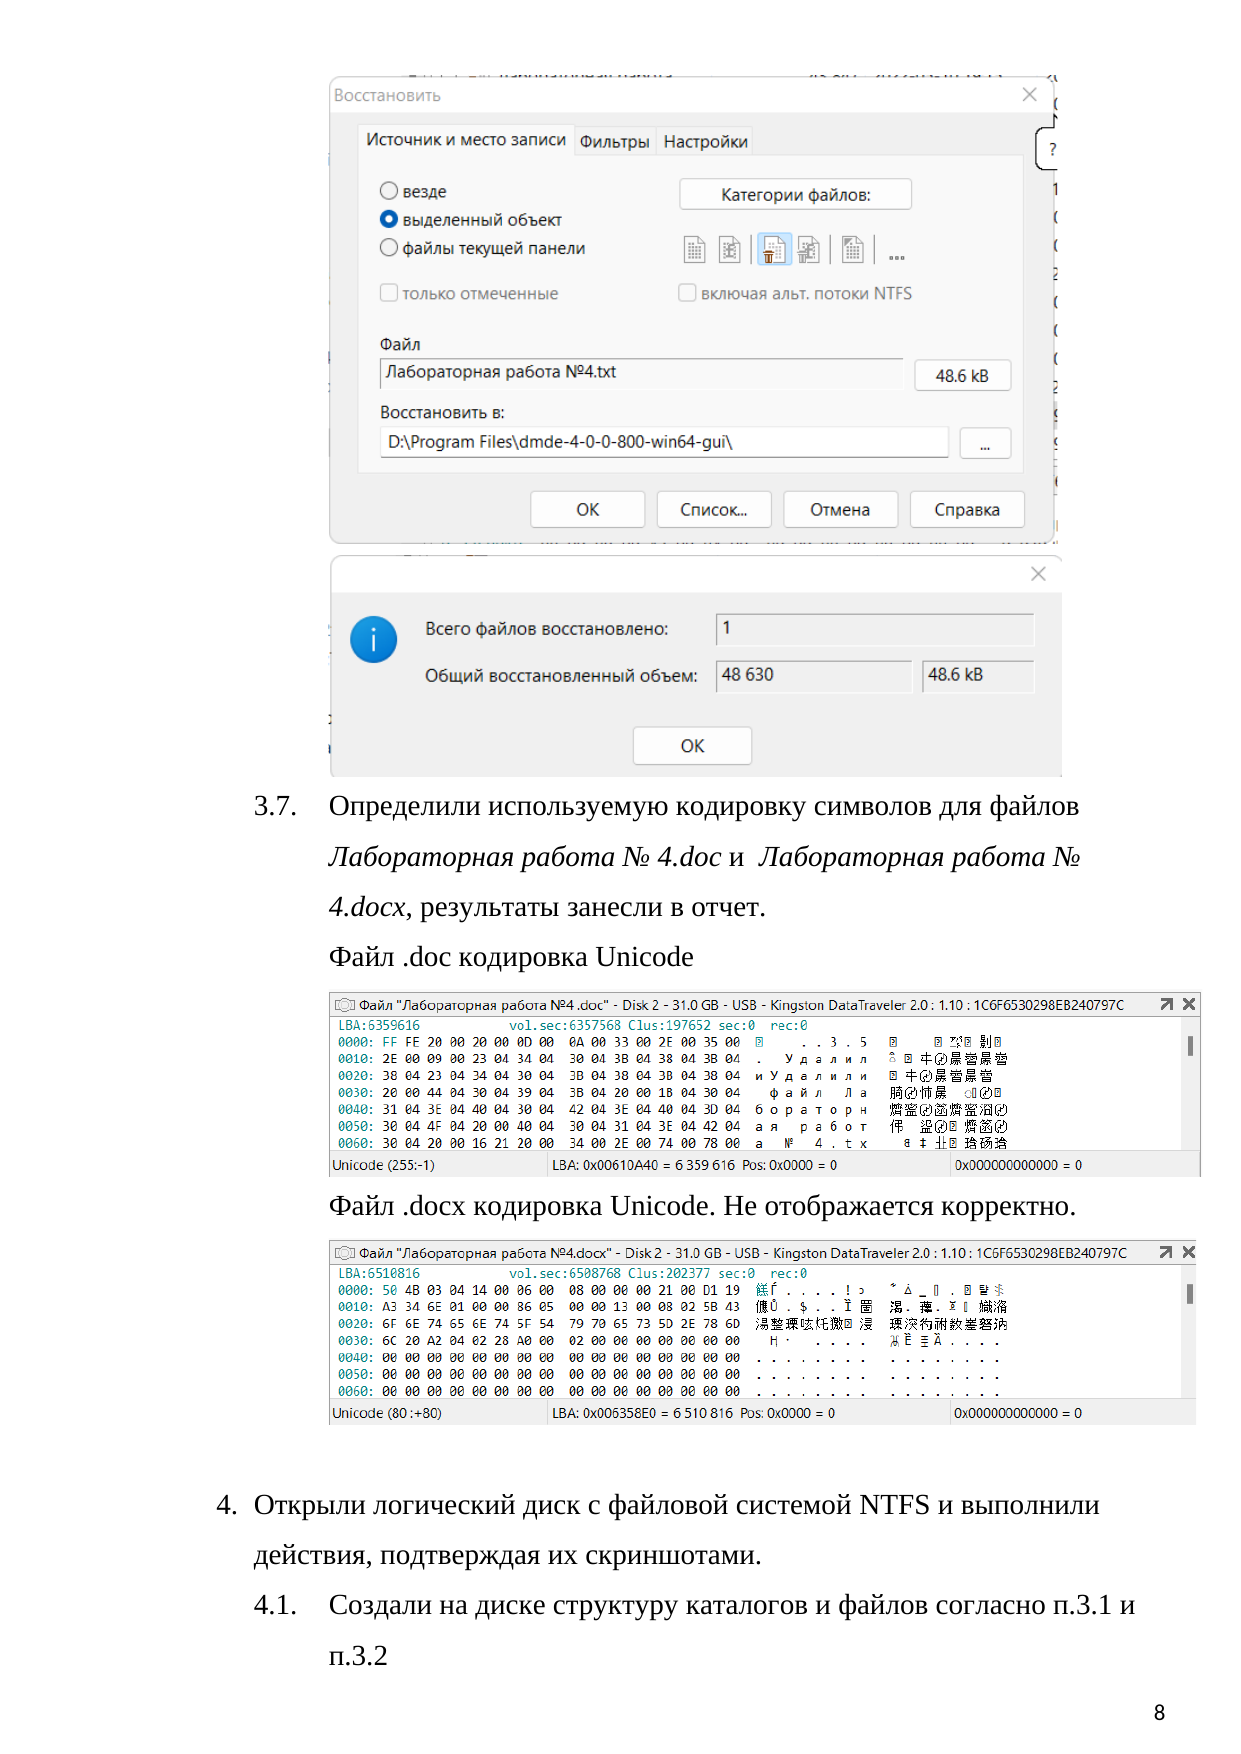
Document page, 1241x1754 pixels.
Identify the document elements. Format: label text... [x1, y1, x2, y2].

text Файл .docx кодировка Unicode. Не отображается корректно. [328, 1188, 1165, 1222]
picture [328, 1238, 1197, 1425]
list Определили используемую кодировку символов для файлов Лабораторная работа № 4.doc и Лабораторная работа № 4.docx, результаты занесли в отчет. [253, 788, 1165, 922]
picture [328, 555, 1062, 777]
list Создали на диске структуру каталогов и файлов согласно п.3.1 и п.3.2 [253, 1587, 1165, 1671]
picture [328, 75, 1058, 544]
list Открыли логический диск с файловой системой NTFS и выполнили действия, подтверждая их скриншотами. [216, 1487, 1165, 1571]
text Файл .doc кодировка Unicode [328, 939, 1165, 973]
picture [328, 989, 1203, 1177]
